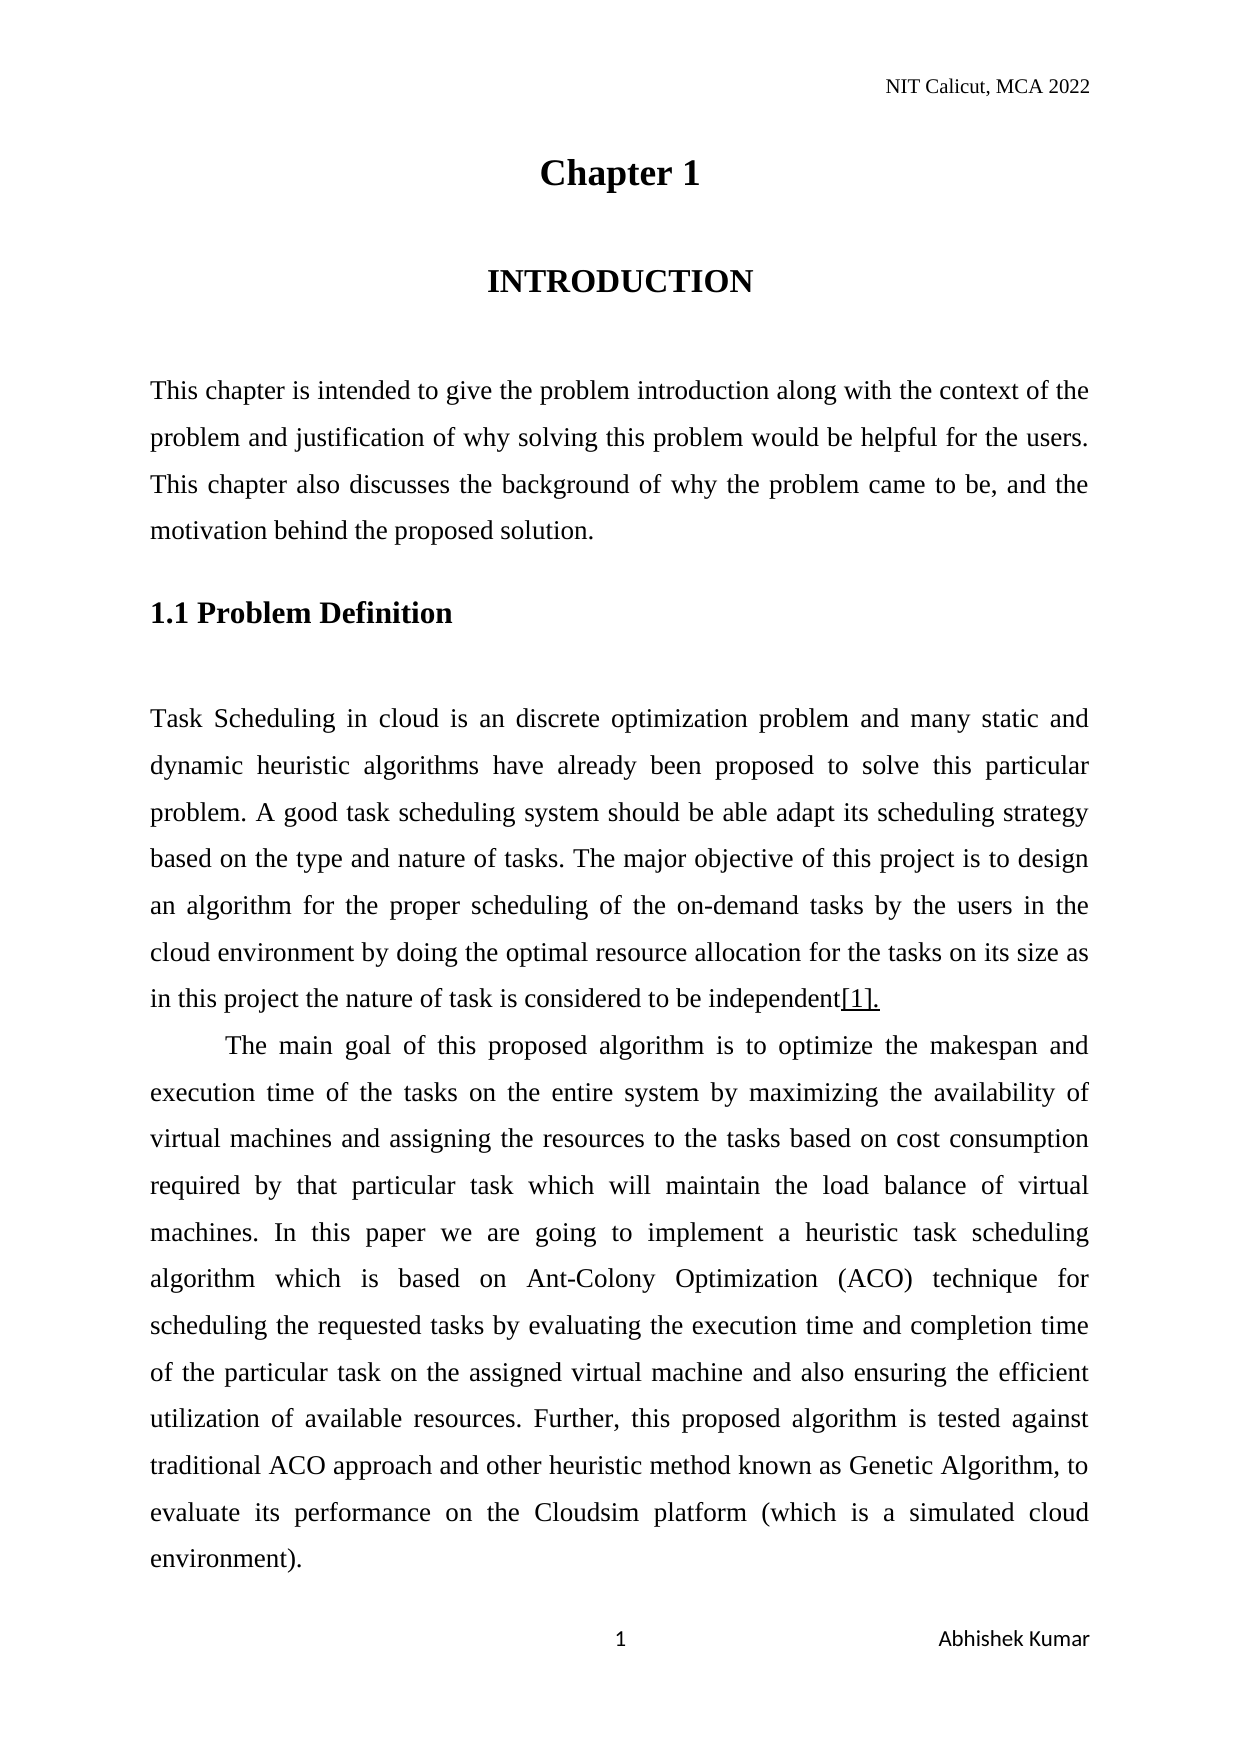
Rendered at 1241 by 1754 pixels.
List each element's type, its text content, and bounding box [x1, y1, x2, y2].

text Chapter 1 [150, 150, 1090, 193]
text The main goal of this proposed algorithm is to optimize the makespan and execution time of the tasks on the entire system by maximizing the availability of virtual machines and assigning the resources to the tasks based on cost consumption required by that particular task which will maintain the load balance of virtual machines. In this paper we are going to implement a heuristic task scheduling algorithm which is based on Ant-Colony Optimization (ACO) technique for scheduling the requested tasks by evaluating the execution time and completion time of the particular task on the assigned virtual machine and also ensuring the efficient utilization of available resources. Further, this proposed algorithm is tested against traditional ACO approach and other heuristic method known as Genetic Algorithm, to evaluate its performance on the Cloudsim platform (which is a simulated cloud environment). [150, 1029, 1090, 1573]
text 1.1 Problem Definition [150, 594, 1090, 630]
text Task Scheduling in cloud is an discrete optimization problem and many static and dynamic heuristic algorithms have already been proposed to solve this particular problem. A good task scheduling system should be able adapt its scheduling strategy based on the type and nature of tasks. The major objective of this project is to design an algorithm for the proper scheduling of the on-demand tasks by the users in the cloud environment by doing the optimal resource allocation for the tasks on its size as in this project the nature of task is considered to be independent[1]. [150, 702, 1090, 1013]
text INTRODUCTION [150, 261, 1090, 299]
text This chapter is intended to give the problem introduction along with the context of the problem and justification of why solving this problem would be helpful for the users. This chapter also discusses the background of why the problem came to be, and the motivation behind the proposed solution. [150, 374, 1090, 546]
